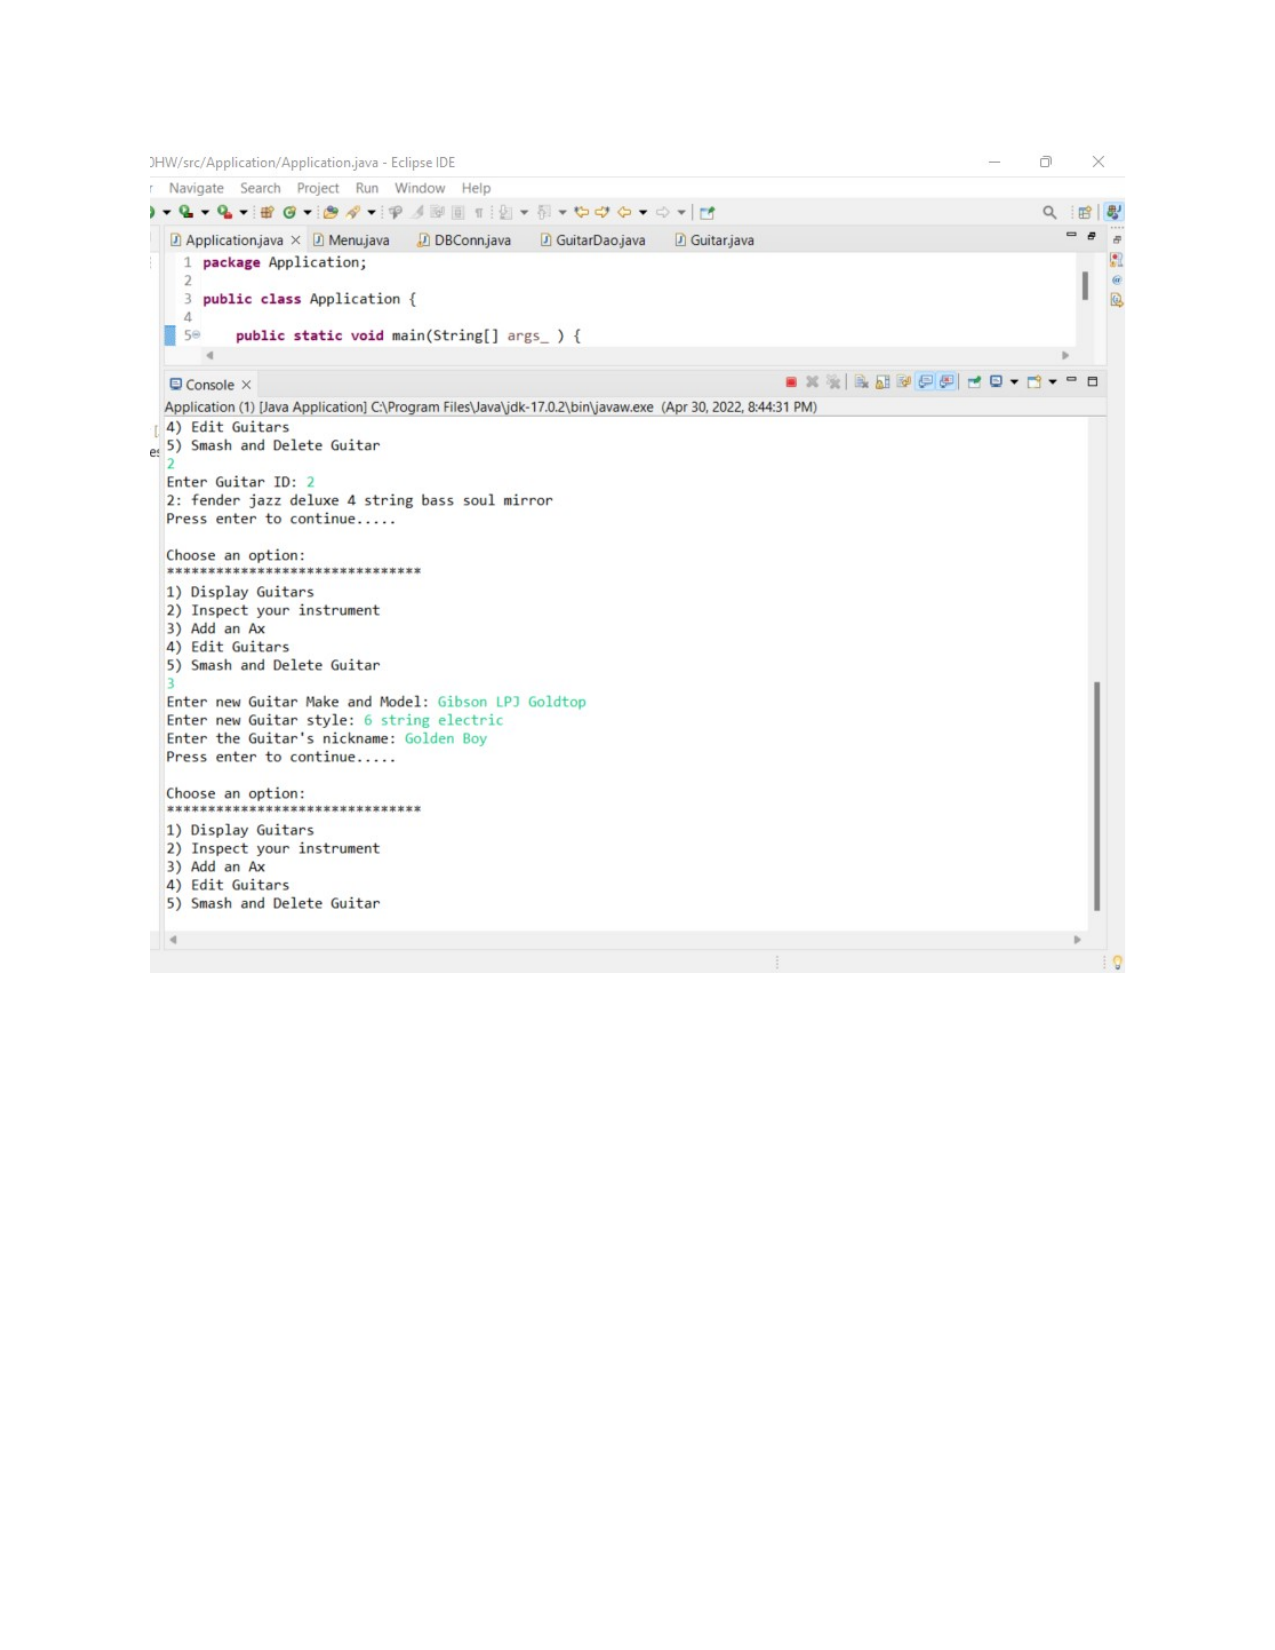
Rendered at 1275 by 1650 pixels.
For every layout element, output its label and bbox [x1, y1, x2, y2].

picture [150, 150, 1125, 973]
